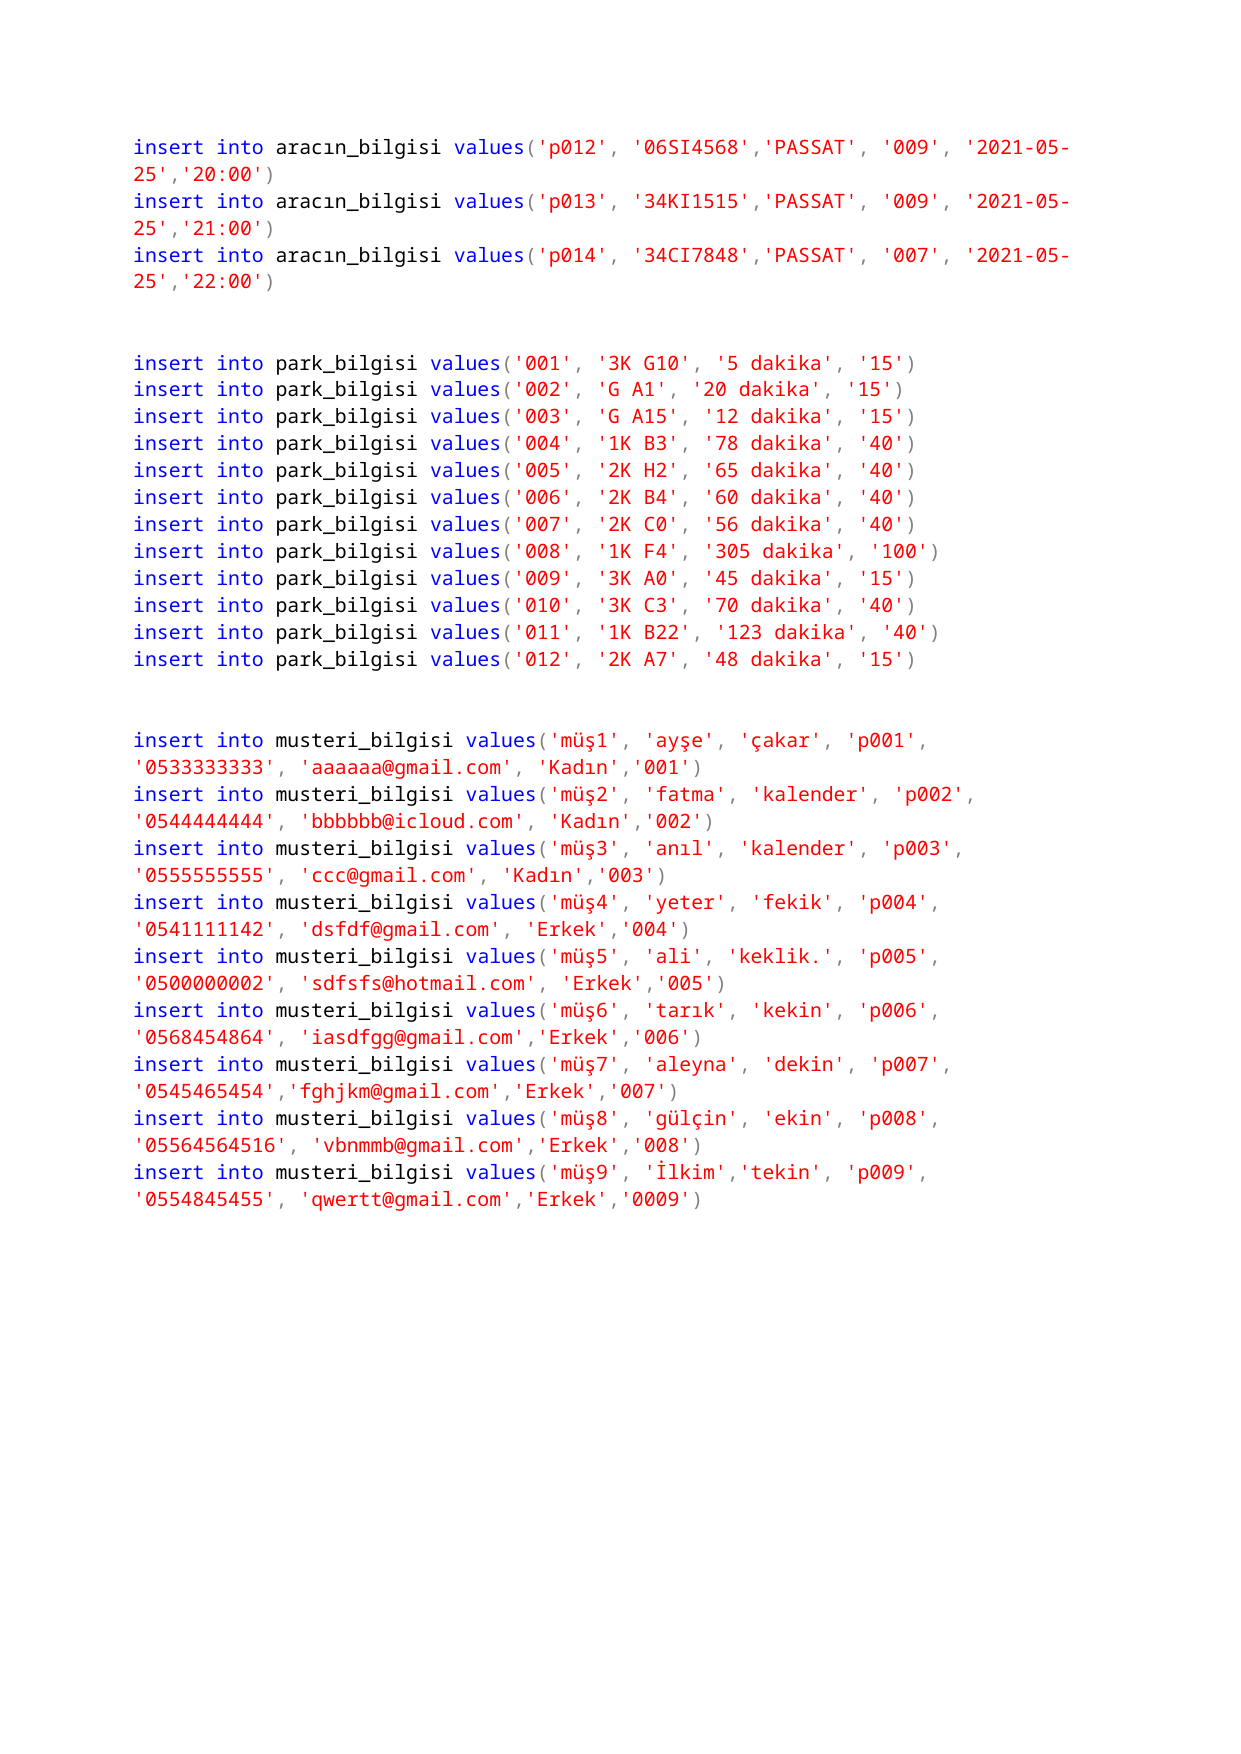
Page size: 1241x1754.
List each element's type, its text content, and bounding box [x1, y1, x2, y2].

text insert into park_bilgisi values('006', '2K B4', '60 dakika', '40') [133, 484, 1093, 511]
text insert into park_bilgisi values('012', '2K A7', '48 dakika', '15') [133, 646, 1093, 672]
text insert into musteri_bilgisi values('müş5', 'ali', 'keklik.', 'p005', '0500000002', 'sdfsfs@hotmail.com', 'Erkek','005') [133, 942, 1093, 996]
text insert into park_bilgisi values('002', 'G A1', '20 dakika', '15') [133, 376, 1093, 403]
text insert into park_bilgisi values('003', 'G A15', '12 dakika', '15') [133, 403, 1093, 430]
text insert into park_bilgisi values('008', '1K F4', '305 dakika', '100') [133, 538, 1093, 564]
text insert into musteri_bilgisi values('müş3', 'anıl', 'kalender', 'p003', '0555555555', 'ccc@gmail.com', 'Kadın','003') [133, 834, 1093, 888]
text insert into aracın_bilgisi values('p014', '34CI7848','PASSAT', '007', '2021-05-25','22:00') [133, 241, 1093, 295]
text insert into musteri_bilgisi values('müş7', 'aleyna', 'dekin', 'p007', '0545465454','fghjkm@gmail.com','Erkek','007') [133, 1050, 1093, 1104]
text insert into aracın_bilgisi values('p012', '06SI4568','PASSAT', '009', '2021-05-25','20:00') [133, 133, 1093, 187]
text insert into park_bilgisi values('010', '3K C3', '70 dakika', '40') [133, 592, 1093, 618]
text insert into musteri_bilgisi values('müş1', 'ayşe', 'çakar', 'p001', '0533333333', 'aaaaaa@gmail.com', 'Kadın','001') [133, 726, 1093, 780]
text insert into park_bilgisi values('011', '1K B22', '123 dakika', '40') [133, 618, 1093, 646]
text insert into musteri_bilgisi values('müş2', 'fatma', 'kalender', 'p002', '0544444444', 'bbbbbb@icloud.com', 'Kadın','002') [133, 780, 1093, 834]
text insert into musteri_bilgisi values('müş9', 'İlkim','tekin', 'p009', '0554845455', 'qwertt@gmail.com','Erkek','0009') [133, 1158, 1093, 1212]
text insert into aracın_bilgisi values('p013', '34KI1515','PASSAT', '009', '2021-05-25','21:00') [133, 187, 1093, 241]
text insert into musteri_bilgisi values('müş8', 'gülçin', 'ekin', 'p008', '05564564516', 'vbnmmb@gmail.com','Erkek','008') [133, 1104, 1093, 1158]
text insert into park_bilgisi values('007', '2K C0', '56 dakika', '40') [133, 511, 1093, 538]
text insert into musteri_bilgisi values('müş6', 'tarık', 'kekin', 'p006', '0568454864', 'iasdfgg@gmail.com','Erkek','006') [133, 996, 1093, 1050]
text insert into park_bilgisi values('009', '3K A0', '45 dakika', '15') [133, 564, 1093, 592]
text insert into park_bilgisi values('004', '1K B3', '78 dakika', '40') [133, 430, 1093, 457]
text insert into park_bilgisi values('001', '3K G10', '5 dakika', '15') [133, 349, 1093, 376]
text insert into park_bilgisi values('005', '2K H2', '65 dakika', '40') [133, 457, 1093, 484]
text insert into musteri_bilgisi values('müş4', 'yeter', 'fekik', 'p004', '0541111142', 'dsfdf@gmail.com', 'Erkek','004') [133, 888, 1093, 942]
